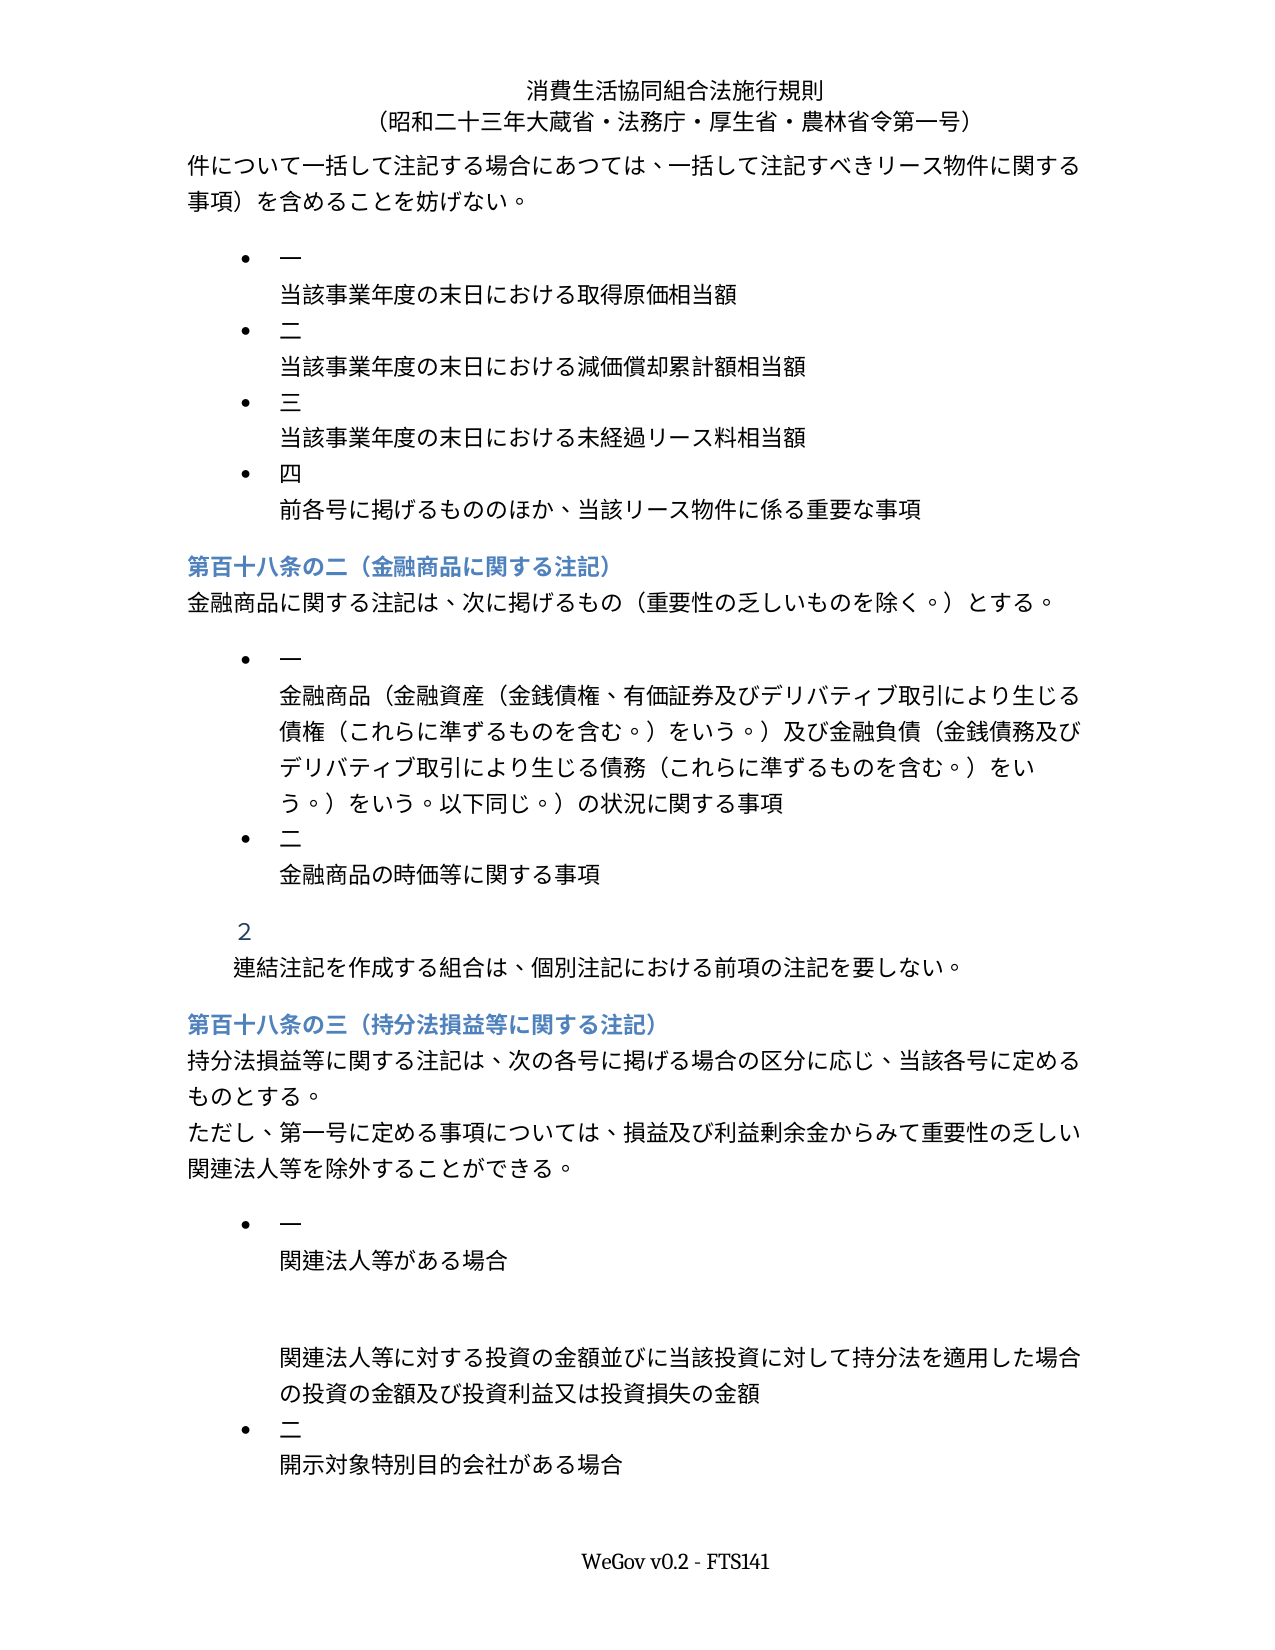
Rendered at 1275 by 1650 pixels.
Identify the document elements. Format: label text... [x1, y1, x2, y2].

subtitle 第百十八条の三（持分法損益等に関する注記） [187, 1009, 1087, 1040]
list 一 金融商品（金融資産（金銭債権、有価証券及びデリバティブ取引により生じる債権（これらに準ずるものを含む。）をいう。）及び金融負債（金銭債務及びデリバティブ取引により生じる債務（これらに準ずるものを含む。）をいう。）をいう。以下同じ。）の状況に関する事項 [242, 644, 1087, 819]
list 四 前各号に掲げるもののほか、当該リース物件に係る重要な事項 [242, 458, 1087, 526]
subtitle 第百十八条の二（金融商品に関する注記） [187, 551, 1087, 582]
list 三 当該事業年度の末日における未経過リース料相当額 [242, 386, 1087, 454]
list 二 当該事業年度の末日における減価償却累計額相当額 [242, 314, 1087, 382]
text 持分法損益等に関する注記は、次の各号に掲げる場合の区分に応じ、当該各号に定めるものとする。 ただし、第一号に定める事項については、損益及び利益剰余金からみて重要性の乏しい関連法人等を除外することができる。 [187, 1045, 1087, 1184]
list 一 当該事業年度の末日における取得原価相当額 [242, 243, 1087, 310]
subtitle ２ [233, 916, 1087, 947]
list 二 開示対象特別目的会社がある場合 開示対象特別目的会社の概要、開示対象特別目的会社との取引の概要及び取引金額その他の重要な事項 [242, 1413, 1087, 1481]
text 金融商品に関する注記は、次に掲げるもの（重要性の乏しいものを除く。）とする。 [187, 587, 1087, 618]
list 二 金融商品の時価等に関する事項 [242, 823, 1087, 891]
text 連結注記を作成する組合は、個別注記における前項の注記を要しない。 [233, 952, 1087, 983]
list 一 関連法人等がある場合 関連法人等に対する投資の金額並びに当該投資に対して持分法を適用した場合の投資の金額及び投資利益又は投資損失の金額 [242, 1209, 1087, 1409]
